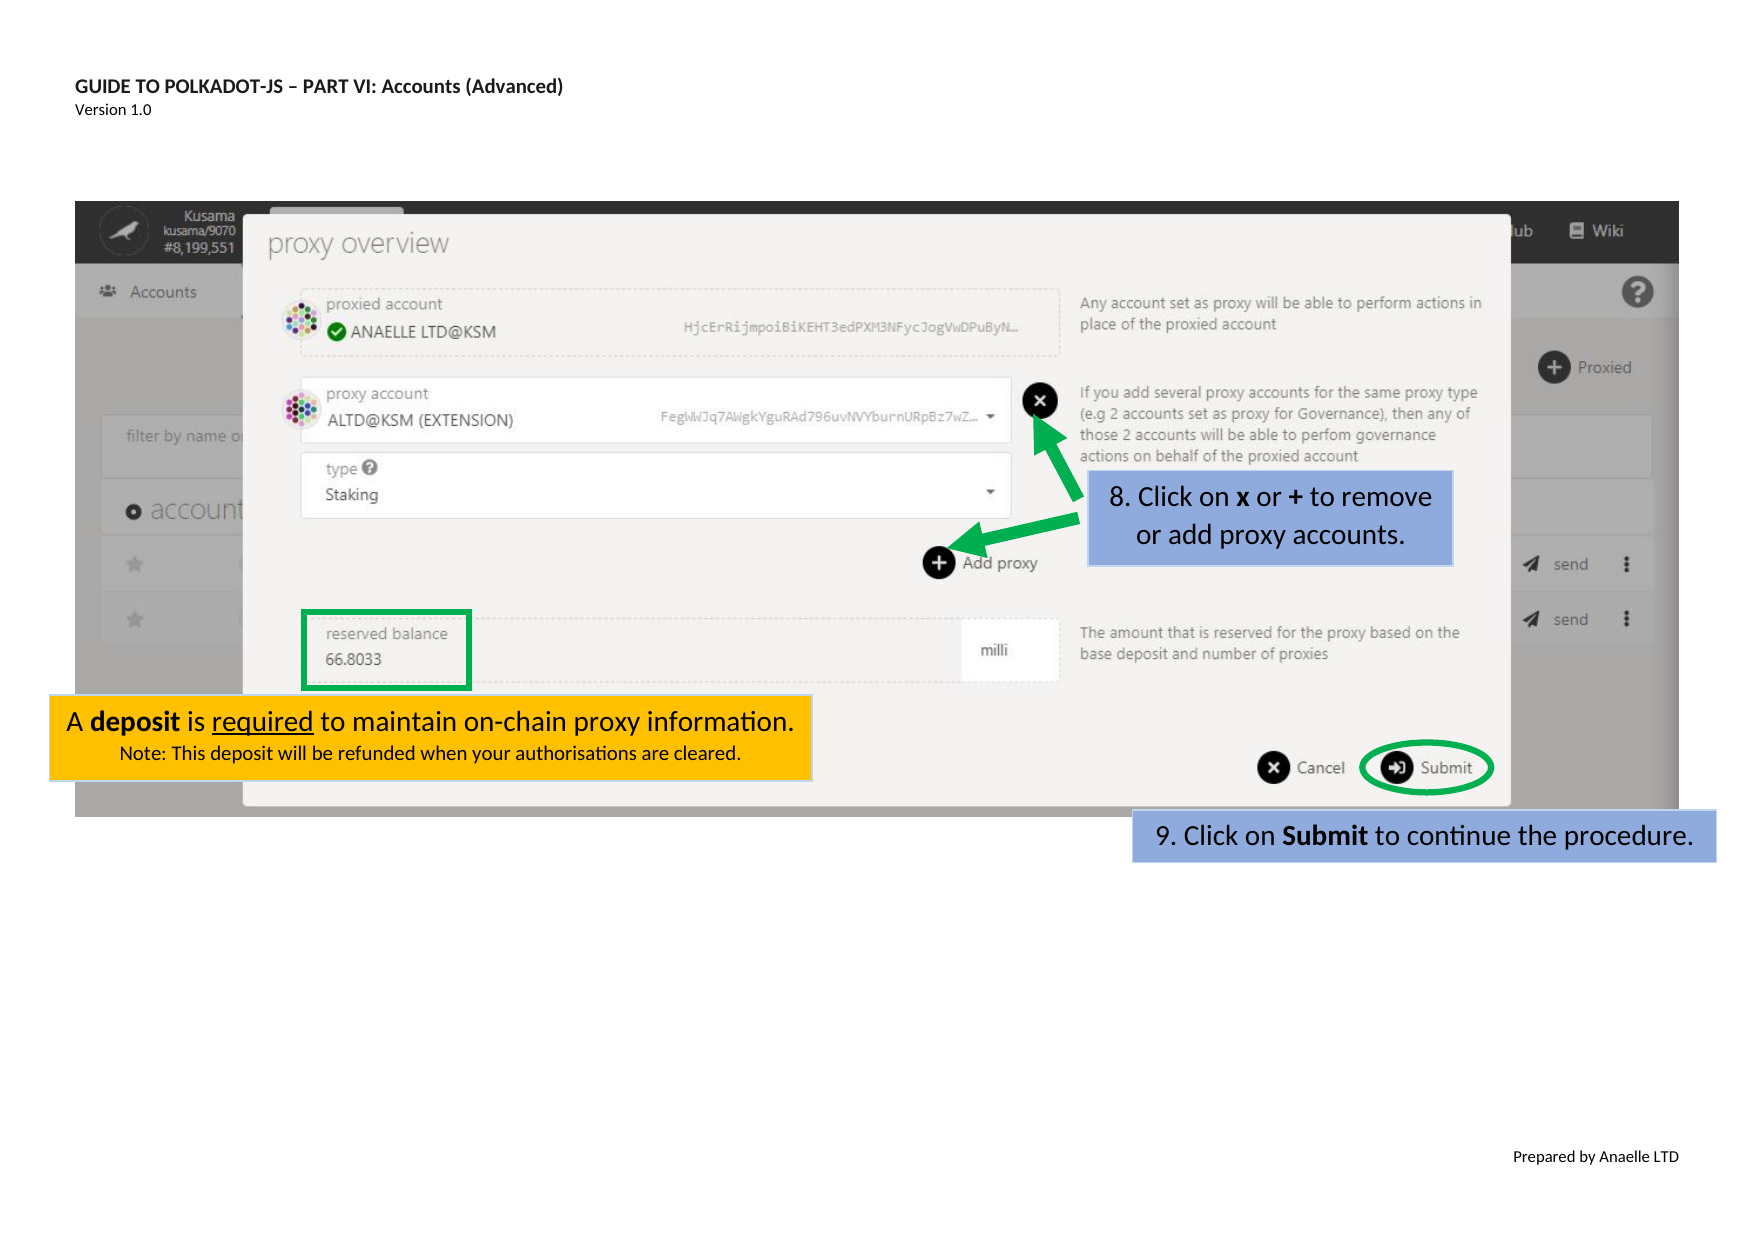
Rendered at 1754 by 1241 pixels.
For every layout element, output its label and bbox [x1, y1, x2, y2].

picture [75, 201, 1679, 817]
